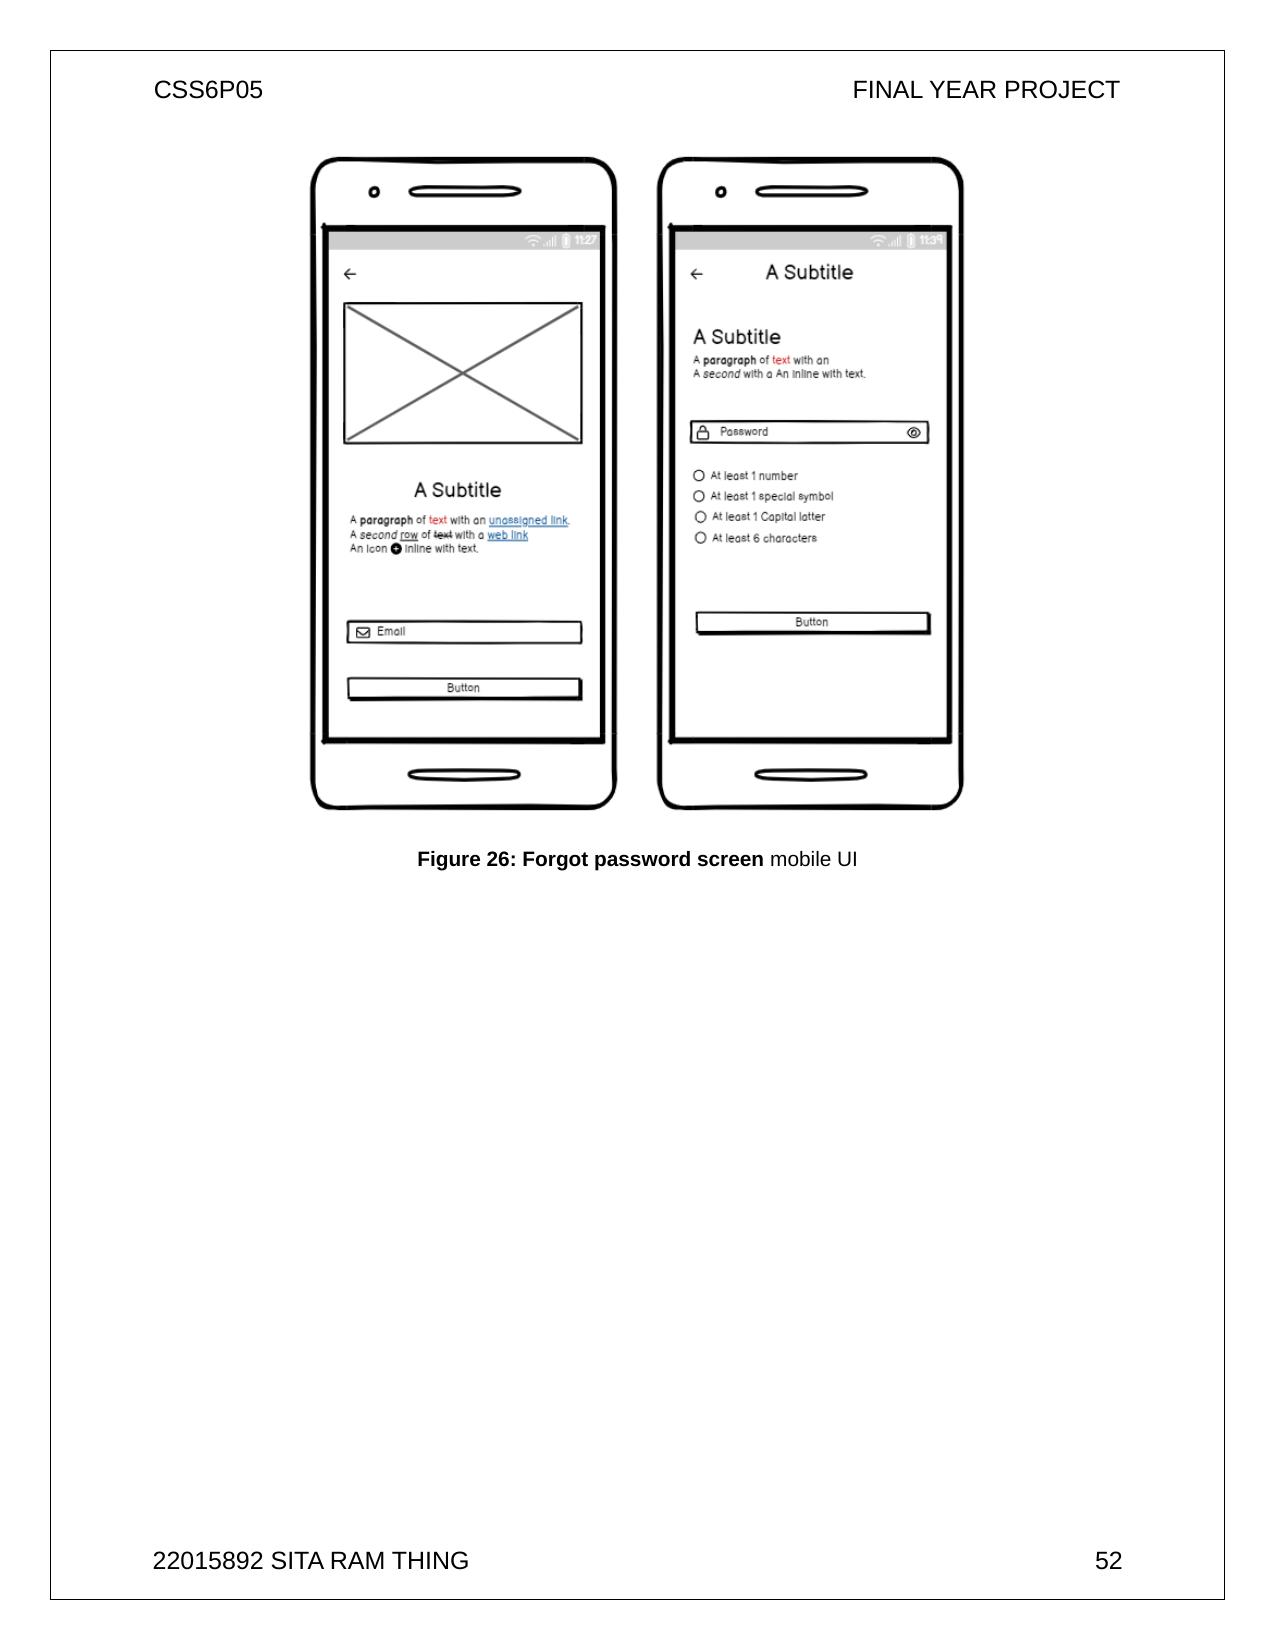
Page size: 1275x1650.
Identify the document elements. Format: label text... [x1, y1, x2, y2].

picture [304, 150, 971, 817]
text Figure 26: Forgot password screen mobile UI [150, 847, 1125, 871]
